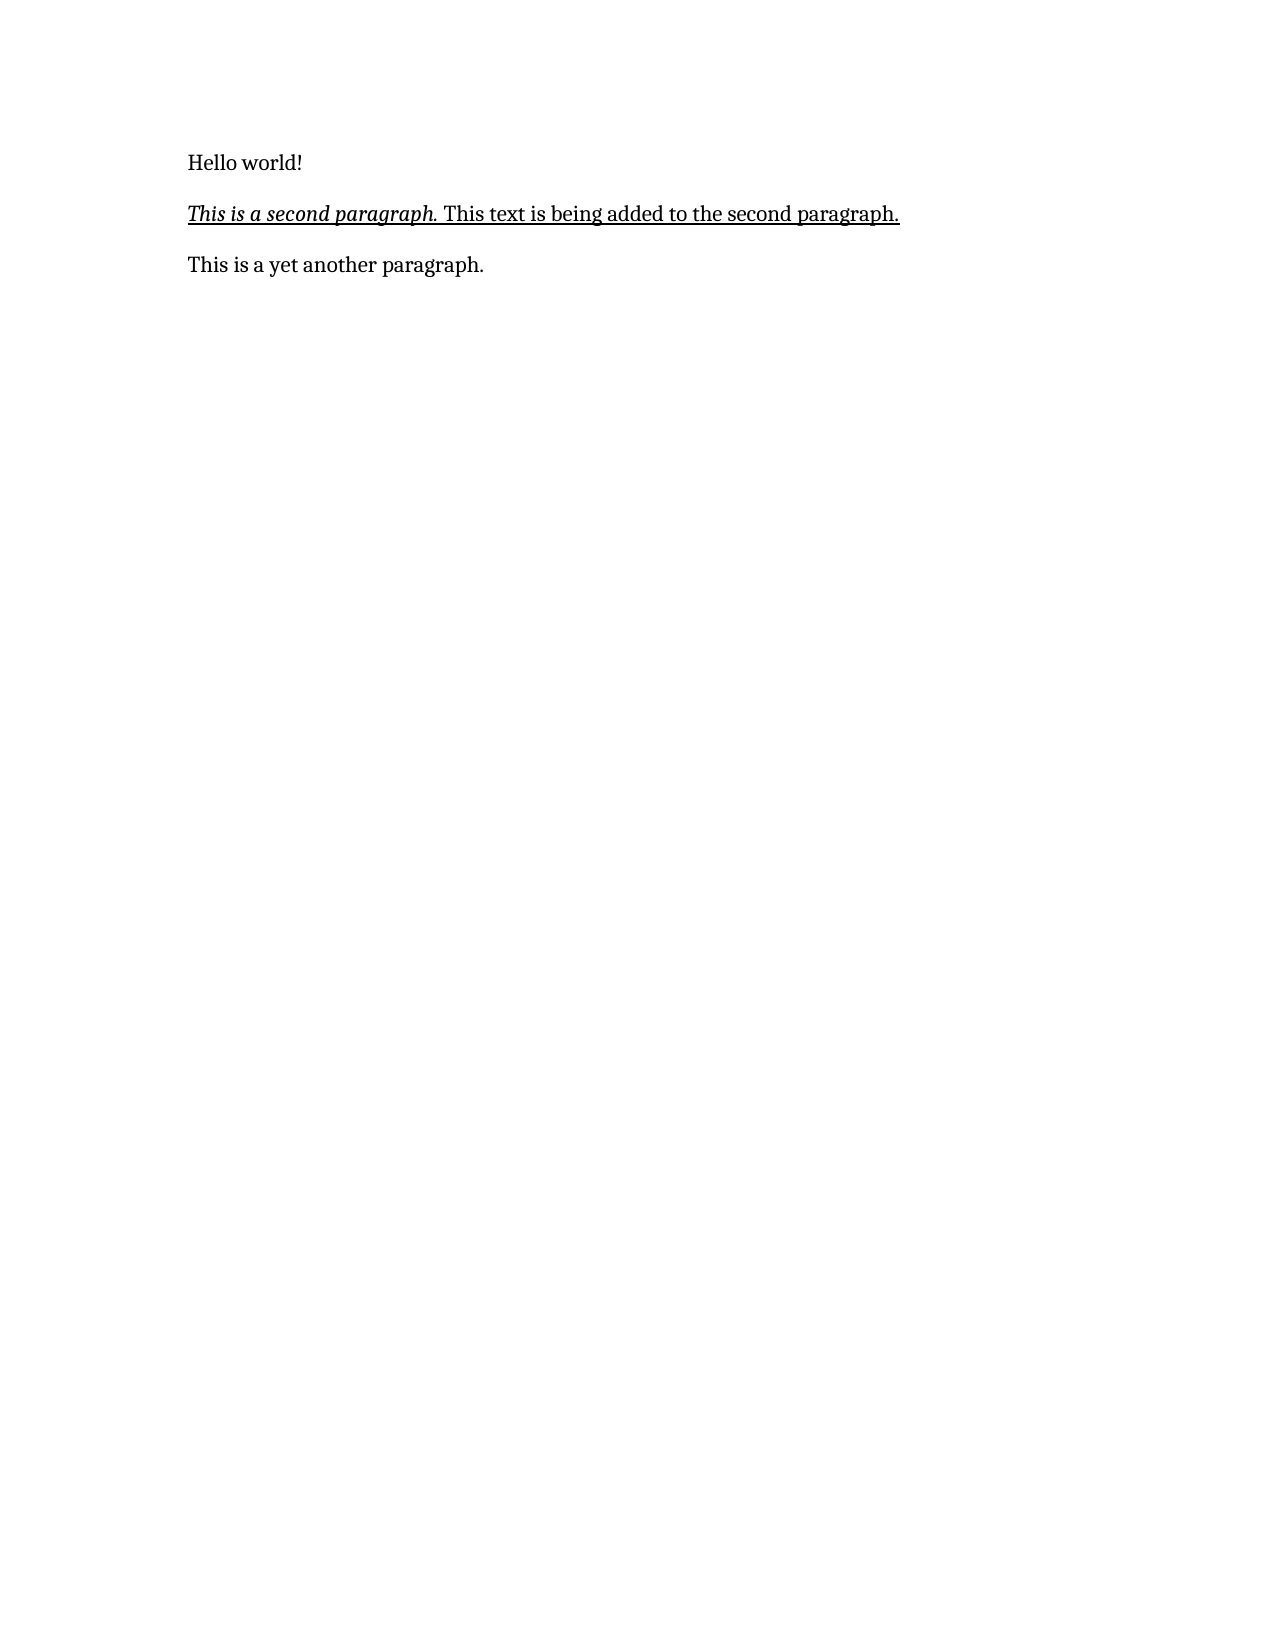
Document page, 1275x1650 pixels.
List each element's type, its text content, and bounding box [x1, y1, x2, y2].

text This is a yet another paragraph. [187, 252, 1087, 278]
text This is a second paragraph. This text is being added to the second paragraph. [187, 201, 1087, 227]
text Hello world! [187, 150, 1087, 176]
